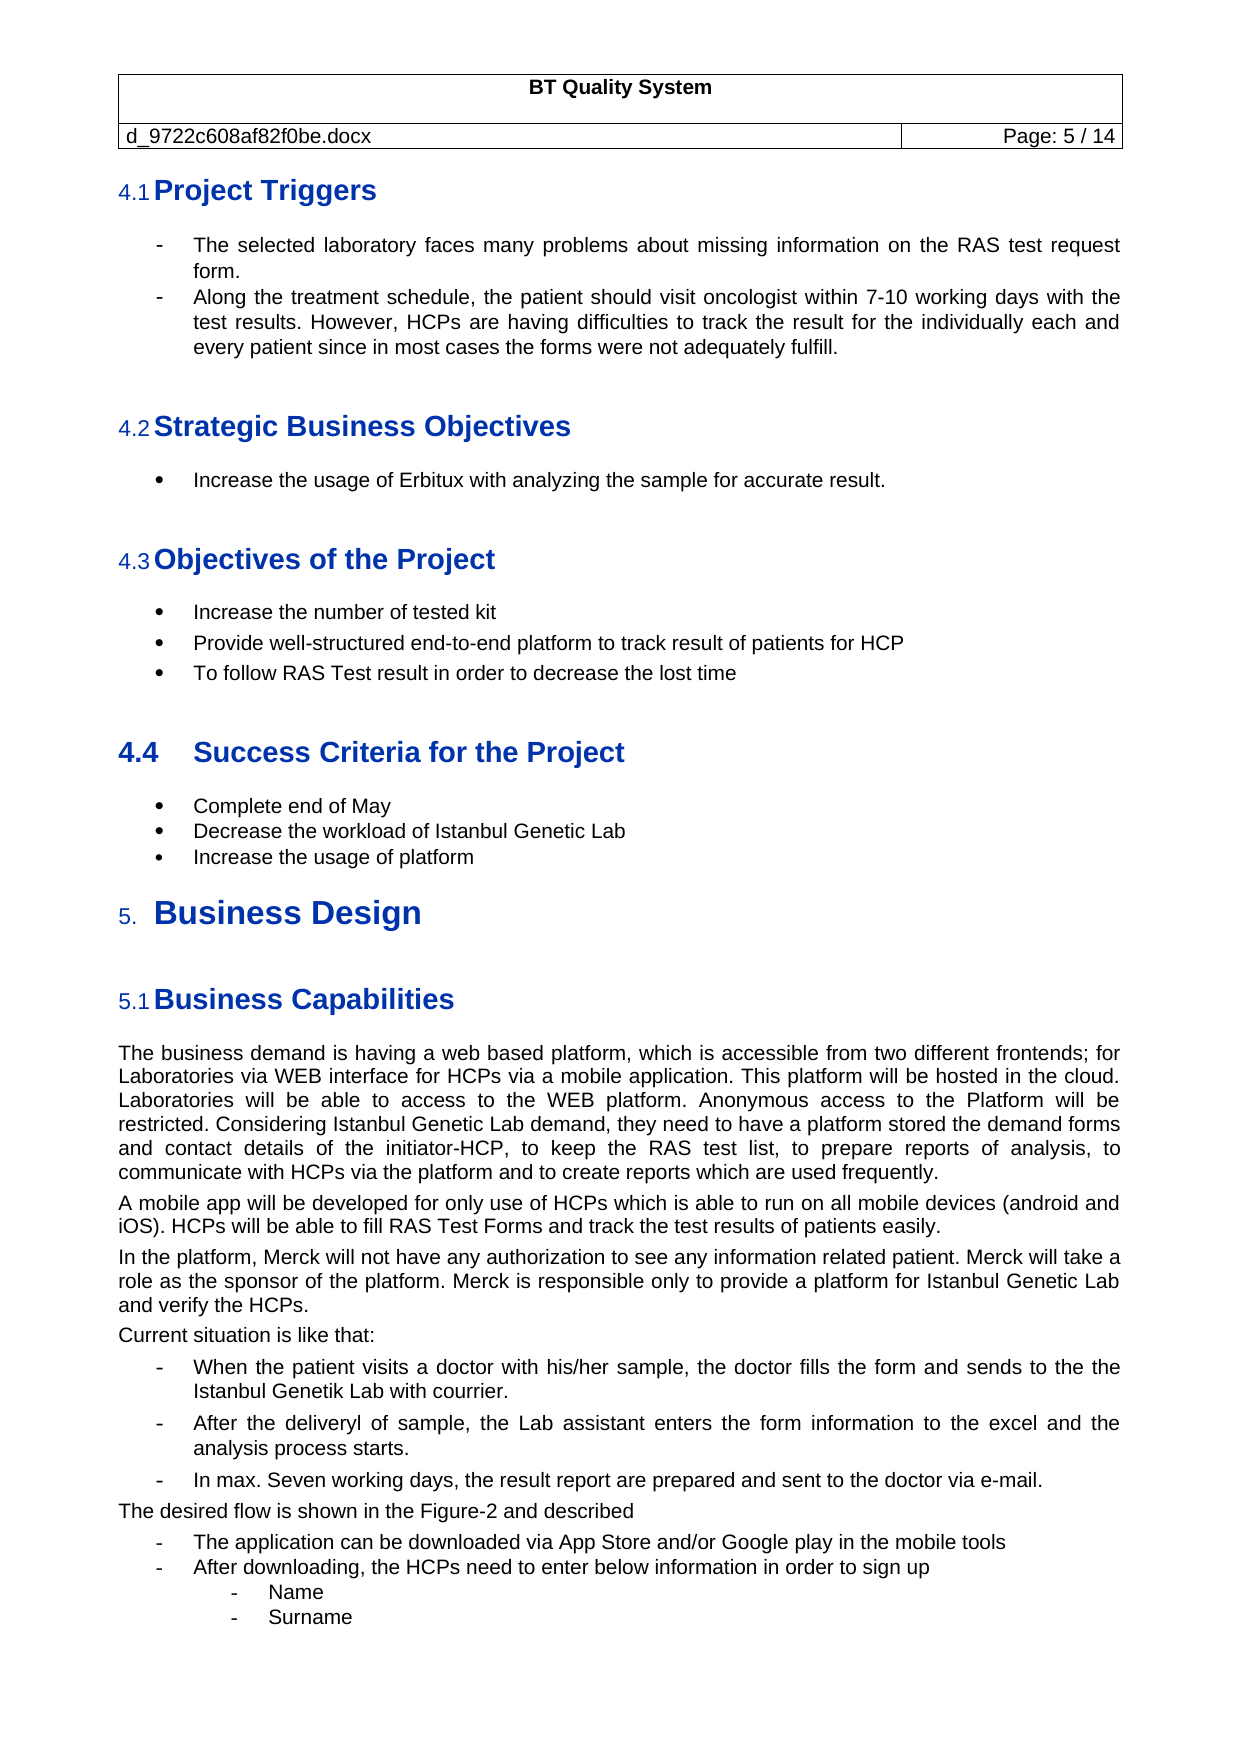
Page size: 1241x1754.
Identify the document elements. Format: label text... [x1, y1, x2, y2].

list The selected laboratory faces many problems about missing information on the RAS test request form. [156, 231, 1122, 283]
text A mobile app will be developed for only use of HCPs which is able to run on all mobile devices (android and iOS). HCPs will be able to fill RAS Test Forms and track the test results of patients easily. [118, 1190, 1122, 1238]
list When the patient visits a doctor with his/her sample, the doctor fills the form and sends to the the Istanbul Genetik Lab with courrier. [156, 1353, 1122, 1403]
list Provide well-structured end-to-end platform to track result of patients for HCP [156, 631, 1122, 654]
text The desired flow is shown in the Figure-2 and described [118, 1499, 1122, 1523]
list Increase the usage of Erbitux with analyzing the sample for accurate result. [156, 468, 1122, 492]
list Complete end of May [156, 793, 1122, 818]
list Along the treatment schedule, the patient should visit oncologist within 7-10 working days with the test results. However, HCPs are having difficulties to track the result for the individually each and every patient since in most cases the forms were not adequately fulfill. [156, 283, 1122, 359]
list To follow RAS Test result in order to decrease the lost time [156, 661, 1122, 685]
list Name [231, 1579, 1122, 1604]
list After downloading, the HCPs need to enter below information in order to sign up [156, 1554, 1122, 1579]
list Decrease the workload of Istanbul Genetic Lab [156, 818, 1122, 843]
text The business demand is having a web based platform, which is accessible from two different frontends; for Laboratories via WEB interface for HCPs via a mobile application. This platform will be hosted in the cloud. Laboratories will be able to access to the WEB platform. Anonymous access to the Platform will be restricted. Considering Istanbul Genetic Lab demand, they need to have a platform stored the demand forms and contact details of the initiator-HCP, to keep the RAS test list, to prepare reports of analysis, to communicate with HCPs via the platform and to create reports which are used frequently. [118, 1040, 1122, 1184]
text Current situation is like that: [118, 1323, 1122, 1347]
subtitle Business Design [118, 893, 1122, 932]
list The application can be downloaded via App Store and/or Google play in the mobile tools [156, 1529, 1122, 1554]
list After the deliveryl of sample, the Lab assistant enters the form information to the excel and the analysis process starts. [156, 1409, 1122, 1460]
list In max. Seven working days, the result report are prepared and sent to the doctor via e-mail. [156, 1466, 1122, 1492]
subtitle Strategic Business Objectives [118, 409, 1122, 443]
text In the platform, Merck will not have any authorization to see any information related patient. Merck will take a role as the sponsor of the platform. Merck is responsible only to provide a platform for Istanbul Genetic Lab and verify the HCPs. [118, 1244, 1122, 1316]
subtitle Success Criteria for the Project [118, 735, 1122, 768]
list Increase the usage of platform [156, 843, 1122, 868]
subtitle Objectives of the Project [118, 542, 1122, 575]
subtitle Project Triggers [118, 173, 1122, 206]
subtitle Business Capabilities [118, 982, 1122, 1015]
list Increase the number of tested kit [156, 600, 1122, 624]
list Surname [231, 1604, 1122, 1629]
